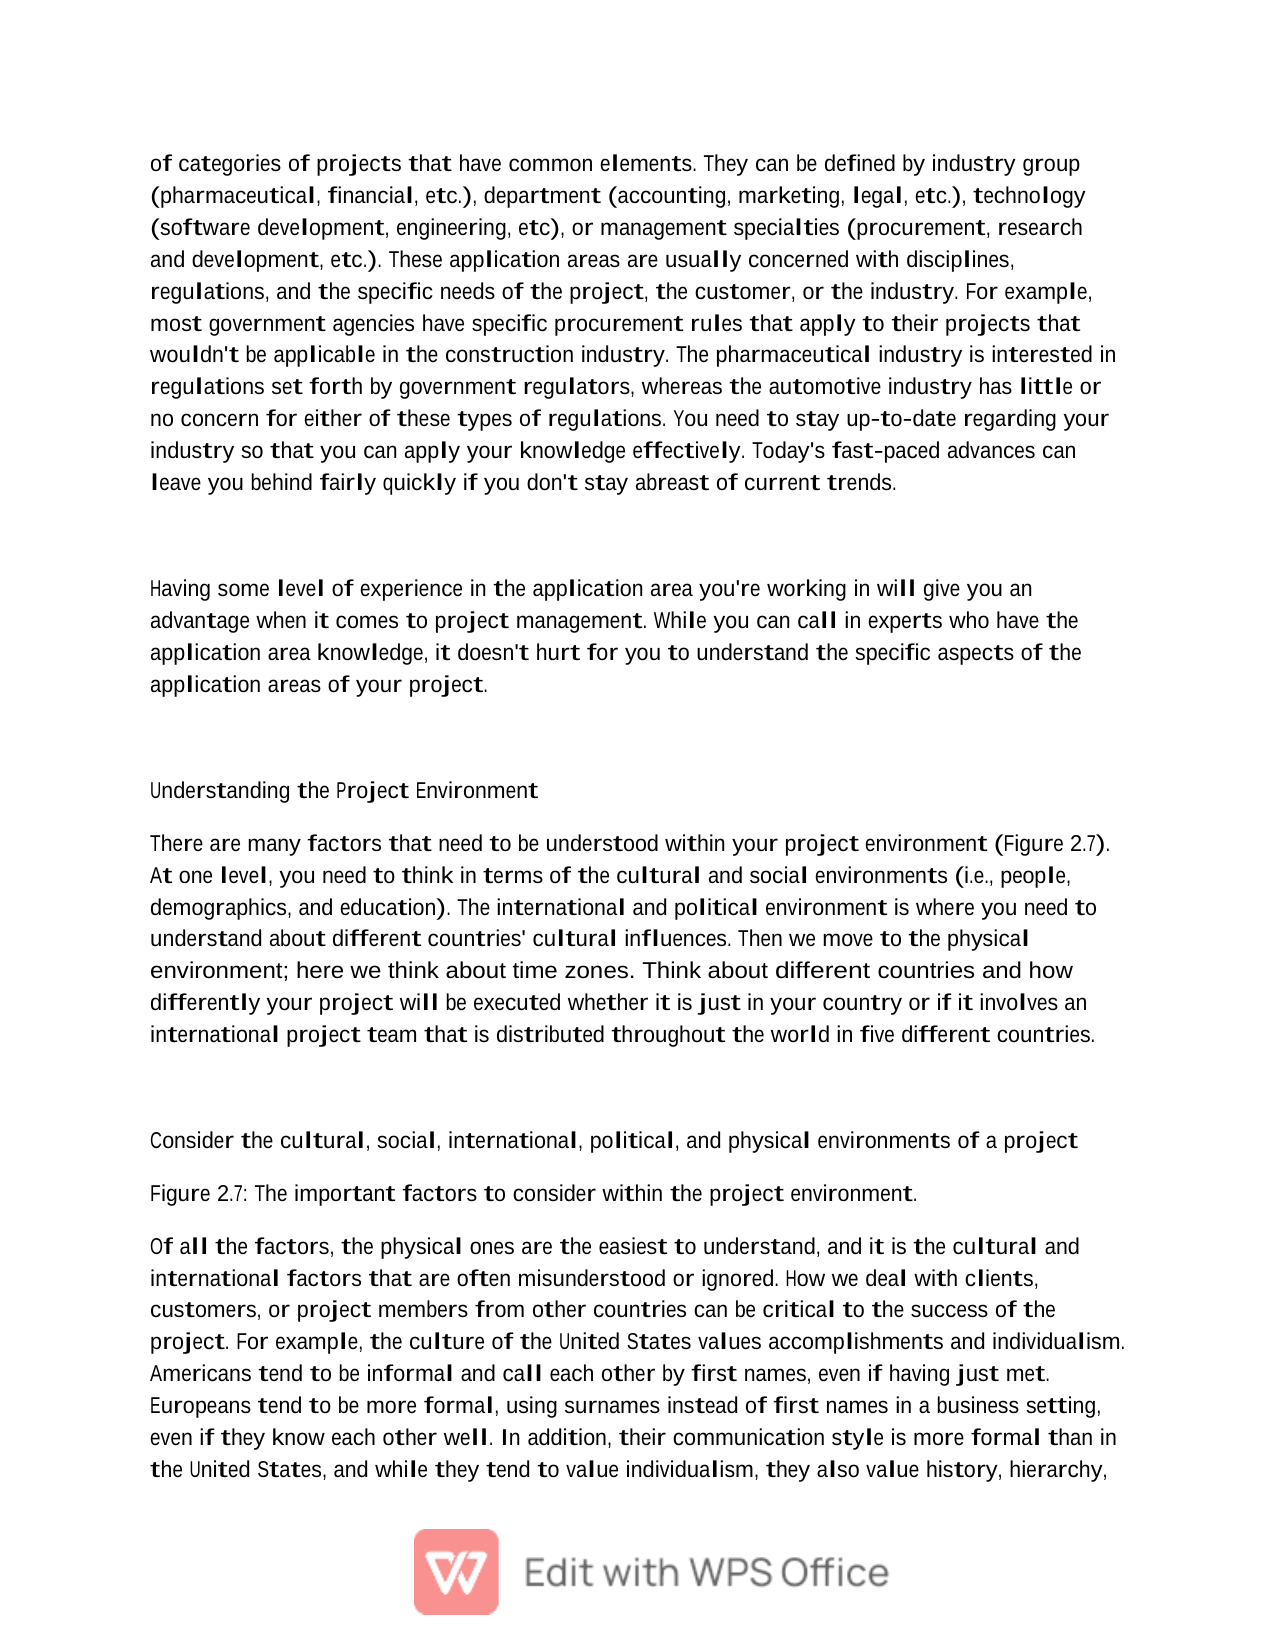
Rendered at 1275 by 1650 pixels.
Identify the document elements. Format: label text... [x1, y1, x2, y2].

picture [414, 1529, 891, 1615]
text Having some level of experience in the application area you're working in will give you an advantage when it comes to project management. While you can call in experts who have the application area knowledge, it doesn't hurt for you to understand the specific aspects of the application areas of your project. [150, 575, 1130, 697]
text Understanding the Project Environment [150, 777, 1139, 803]
text Europeans tend to be more formal, using surnames instead of first names in a business setting, even if they know each other well. In addition, their communication style is more formal than in the United States, and while they tend to value individualism, they also value history, hierarchy, [150, 1392, 1130, 1482]
text Of all the factors, the physical ones are the easiest to understand, and it is the cultural and international factors that are often misunderstood or ignored. How we deal with clients, customers, or project members from other countries can be critical to the success of the project. For example, the culture of the United States values accomplishments and individualism. Americans tend to be informal and call each other by first names, even if having just met. [150, 1233, 1130, 1386]
text There are many factors that need to be understood within your project environment (Figure 2.7). At one level, you need to think in terms of the cultural and social environments (i.e., people, demographics, and education). The international and political environment is where you need to understand about different countries' cultural influences. Then we move to the physical environment; here we think about time zones. Think about different countries and how differently your project will be executed whether it is just in your country or if it involves an international project team that is distributed throughout the world in five different countries. [150, 830, 1130, 1047]
text Consider the cultural, social, international, political, and physical environments of a project Figure 2.7: The important factors to consider within the project environment. [150, 1127, 1130, 1206]
text of categories of projects that have common elements. They can be defined by industry group (pharmaceutical, financial, etc.), department (accounting, marketing, legal, etc.), technology (software development, engineering, etc), or management specialties (procurement, research and development, etc.). These application areas are usually concerned with disciplines, regulations, and the specific needs of the project, the customer, or the industry. For example, most government agencies have specific procurement rules that apply to their projects that wouldn't be applicable in the construction industry. The pharmaceutical industry is interested in regulations set forth by government regulators, whereas the automotive industry has little or no concern for either of these types of regulations. You need to stay up-to-date regarding your industry so that you can apply your knowledge effectively. Today's fast-paced advances can leave you behind fairly quickly if you don't stay abreast of current trends. [150, 150, 1120, 495]
